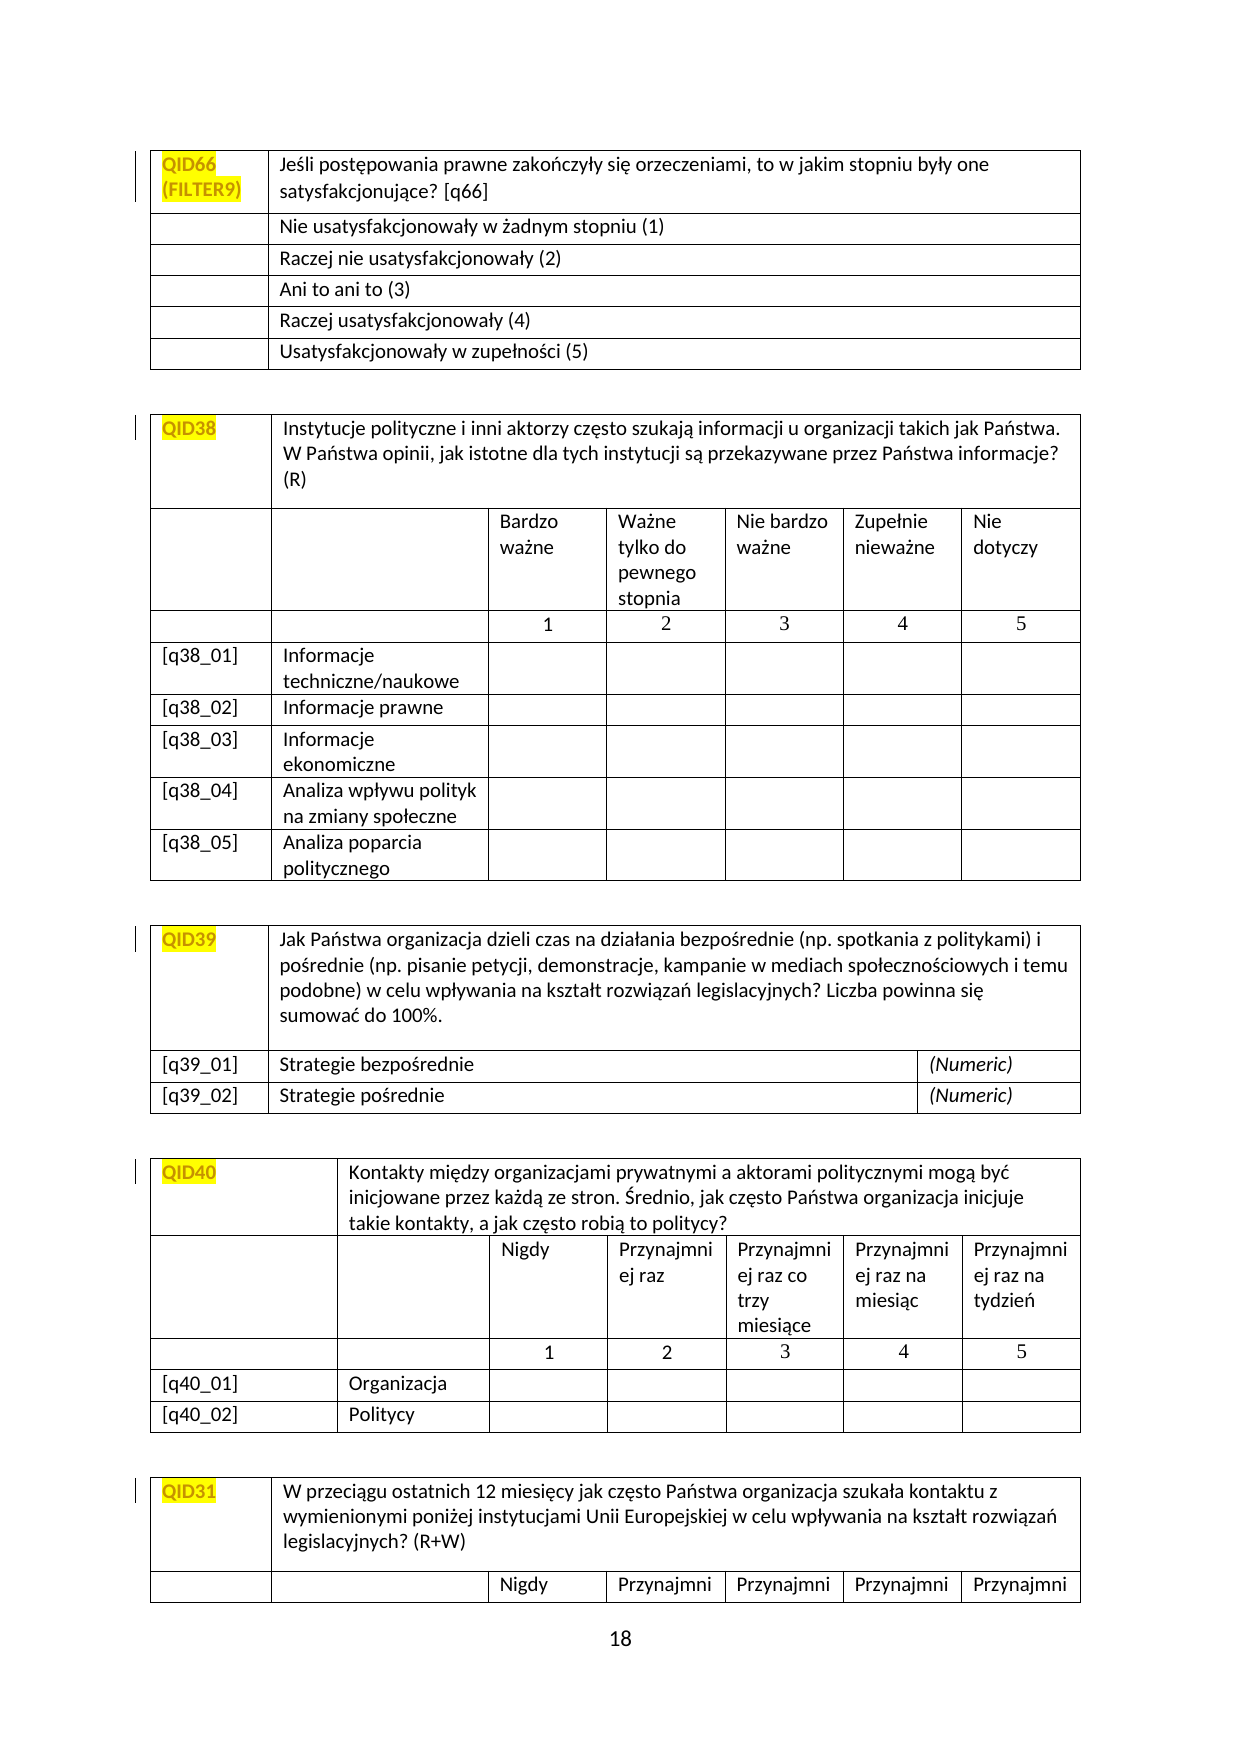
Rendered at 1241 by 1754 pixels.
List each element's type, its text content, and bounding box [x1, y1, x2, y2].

table_cell [151, 214, 268, 244]
table_cell [963, 1402, 1080, 1432]
table_cell [489, 778, 606, 828]
table_header Jak Państwa organizacja dzieli czas na działania bezpośrednie (np. spotkania z politykami) i pośrednie (np. pisanie petycji, demonstracje, kampanie w mediach społecznościowych i temu podobne) w celu wpływania na kształt rozwiązań legislacyjnych? Liczba powinna się sumować do 100%. [269, 926, 1080, 1050]
table_header W przeciągu ostatnich 12 miesięcy jak często Państwa organizacja szukała kontaktu z wymienionymi poniżej instytucjami Unii Europejskiej w celu wpływania na kształt rozwiązań legislacyjnych? (R+W) [272, 1478, 1080, 1571]
table_cell Przynajmniej raz na tydzień [963, 1236, 1080, 1338]
table_cell [727, 1370, 843, 1401]
table_cell [844, 695, 961, 725]
table_header QID31 [151, 1478, 271, 1571]
table_cell [726, 726, 843, 777]
table_cell [q39_02] [151, 1083, 268, 1113]
table_cell Bardzo ważne [489, 509, 606, 610]
table_cell [338, 1236, 489, 1338]
table_cell [726, 695, 843, 725]
table_header Jeśli postępowania prawne zakończyły się orzeczeniami, to w jakim stopniu były one satysfakcjonujące? [q66] [269, 151, 1080, 212]
table_cell [151, 611, 271, 642]
table_cell [151, 1236, 337, 1338]
table_cell [272, 611, 488, 642]
table_cell [489, 726, 606, 777]
table_cell [q38_02] [151, 695, 271, 725]
table_cell [608, 1370, 726, 1401]
table_cell [607, 643, 725, 693]
table_cell [844, 643, 961, 693]
table_cell Ani to ani to (3) [269, 276, 1080, 306]
table_cell Nie dotyczy [962, 509, 1080, 610]
table_cell [q38_05] [151, 830, 271, 880]
table_cell Informacje prawne [272, 695, 488, 725]
table_cell Nigdy [490, 1236, 607, 1338]
table_cell [844, 778, 961, 828]
table_cell [962, 695, 1080, 725]
table_cell Politycy [338, 1402, 489, 1432]
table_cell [726, 1572, 843, 1602]
table_cell [151, 276, 268, 306]
table_cell [q38_03] [151, 726, 271, 777]
table_cell [727, 1402, 843, 1432]
table_cell Strategie bezpośrednie [269, 1051, 917, 1082]
table_header QID38 [151, 415, 271, 508]
table_cell Strategie pośrednie [269, 1083, 917, 1113]
table_cell [726, 830, 843, 880]
table_cell [608, 1402, 726, 1432]
table_cell [607, 830, 725, 880]
table_cell [844, 726, 961, 777]
table_cell 1 [490, 1339, 607, 1369]
table_cell [489, 830, 606, 880]
table_cell (Numeric) [918, 1083, 1080, 1113]
table_cell [844, 830, 961, 880]
table_cell [489, 643, 606, 693]
table_cell [151, 307, 268, 337]
table_cell Zupełnie nieważne [844, 509, 961, 610]
table_header Kontakty między organizacjami prywatnymi a aktorami politycznymi mogą być inicjowane przez każdą ze stron. Średnio, jak często Państwa organizacja inicjuje takie kontakty, a jak często robią to politycy? [338, 1159, 1080, 1235]
table_cell Analiza poparcia politycznego [272, 830, 488, 880]
table_cell Przynajmniej raz co trzy miesiące [727, 1236, 843, 1338]
table_header QID66 (FILTER9) [151, 151, 268, 212]
table_cell 2 [608, 1339, 726, 1369]
table_cell [q38_04] [151, 778, 271, 828]
table_cell Przynajmniej raz [608, 1236, 726, 1338]
table_cell [489, 695, 606, 725]
table_cell Organizacja [338, 1370, 489, 1401]
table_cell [844, 1572, 961, 1602]
table_cell Usatysfakcjonowały w zupełności (5) [269, 339, 1080, 369]
table_cell Informacje ekonomiczne [272, 726, 488, 777]
table_cell [962, 643, 1080, 693]
table_cell [490, 1370, 607, 1401]
table_header QID40 [151, 1159, 337, 1235]
table_cell Przynajmniej raz na miesiąc [844, 1236, 962, 1338]
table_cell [962, 1572, 1080, 1602]
table_cell [607, 695, 725, 725]
table_cell [962, 726, 1080, 777]
table_cell 3 [727, 1339, 843, 1369]
table_cell [q38_01] [151, 643, 271, 693]
table_cell Nigdy [489, 1572, 606, 1602]
table_cell [q40_01] [151, 1370, 337, 1401]
table_cell [962, 778, 1080, 828]
table_header Instytucje polityczne i inni aktorzy często szukają informacji u organizacji takich jak Państwa. W Państwa opinii, jak istotne dla tych instytucji są przekazywane przez Państwa informacje? (R) [272, 415, 1080, 508]
table_cell [272, 509, 488, 610]
table_cell [q39_01] [151, 1051, 268, 1082]
table_cell [963, 1370, 1080, 1401]
table_header QID39 [151, 926, 268, 1050]
table_cell [726, 643, 843, 693]
table_cell [272, 1572, 488, 1602]
table_cell [151, 509, 271, 610]
table_cell 5 [963, 1339, 1080, 1369]
table_cell Przynajmniej raz [607, 1572, 725, 1602]
table_cell [151, 1339, 337, 1369]
table_cell 4 [844, 1339, 962, 1369]
table_cell (Numeric) [918, 1051, 1080, 1082]
table_cell Nie usatysfakcjonowały w żadnym stopniu (1) [269, 214, 1080, 244]
table_cell [607, 778, 725, 828]
table_cell 5 [962, 611, 1080, 642]
table_cell [490, 1402, 607, 1432]
table_cell 1 [489, 611, 606, 642]
table_cell [338, 1339, 489, 1369]
table_cell [726, 778, 843, 828]
table_cell [151, 245, 268, 275]
table_cell [844, 1402, 962, 1432]
table_cell 3 [726, 611, 843, 642]
table_cell Nie bardzo ważne [726, 509, 843, 610]
table_cell [607, 726, 725, 777]
table_cell Raczej usatysfakcjonowały (4) [269, 307, 1080, 337]
table_cell Raczej nie usatysfakcjonowały (2) [269, 245, 1080, 275]
table_cell [151, 1572, 271, 1602]
table_cell [q40_02] [151, 1402, 337, 1432]
table_cell 4 [844, 611, 961, 642]
table_cell [844, 1370, 962, 1401]
table_cell Ważne tylko do pewnego stopnia [607, 509, 725, 610]
table_cell [962, 830, 1080, 880]
table_cell [151, 339, 268, 369]
table_cell Analiza wpływu polityk na zmiany społeczne [272, 778, 488, 828]
table_cell 2 [607, 611, 725, 642]
table_cell Informacje techniczne/naukowe [272, 643, 488, 693]
